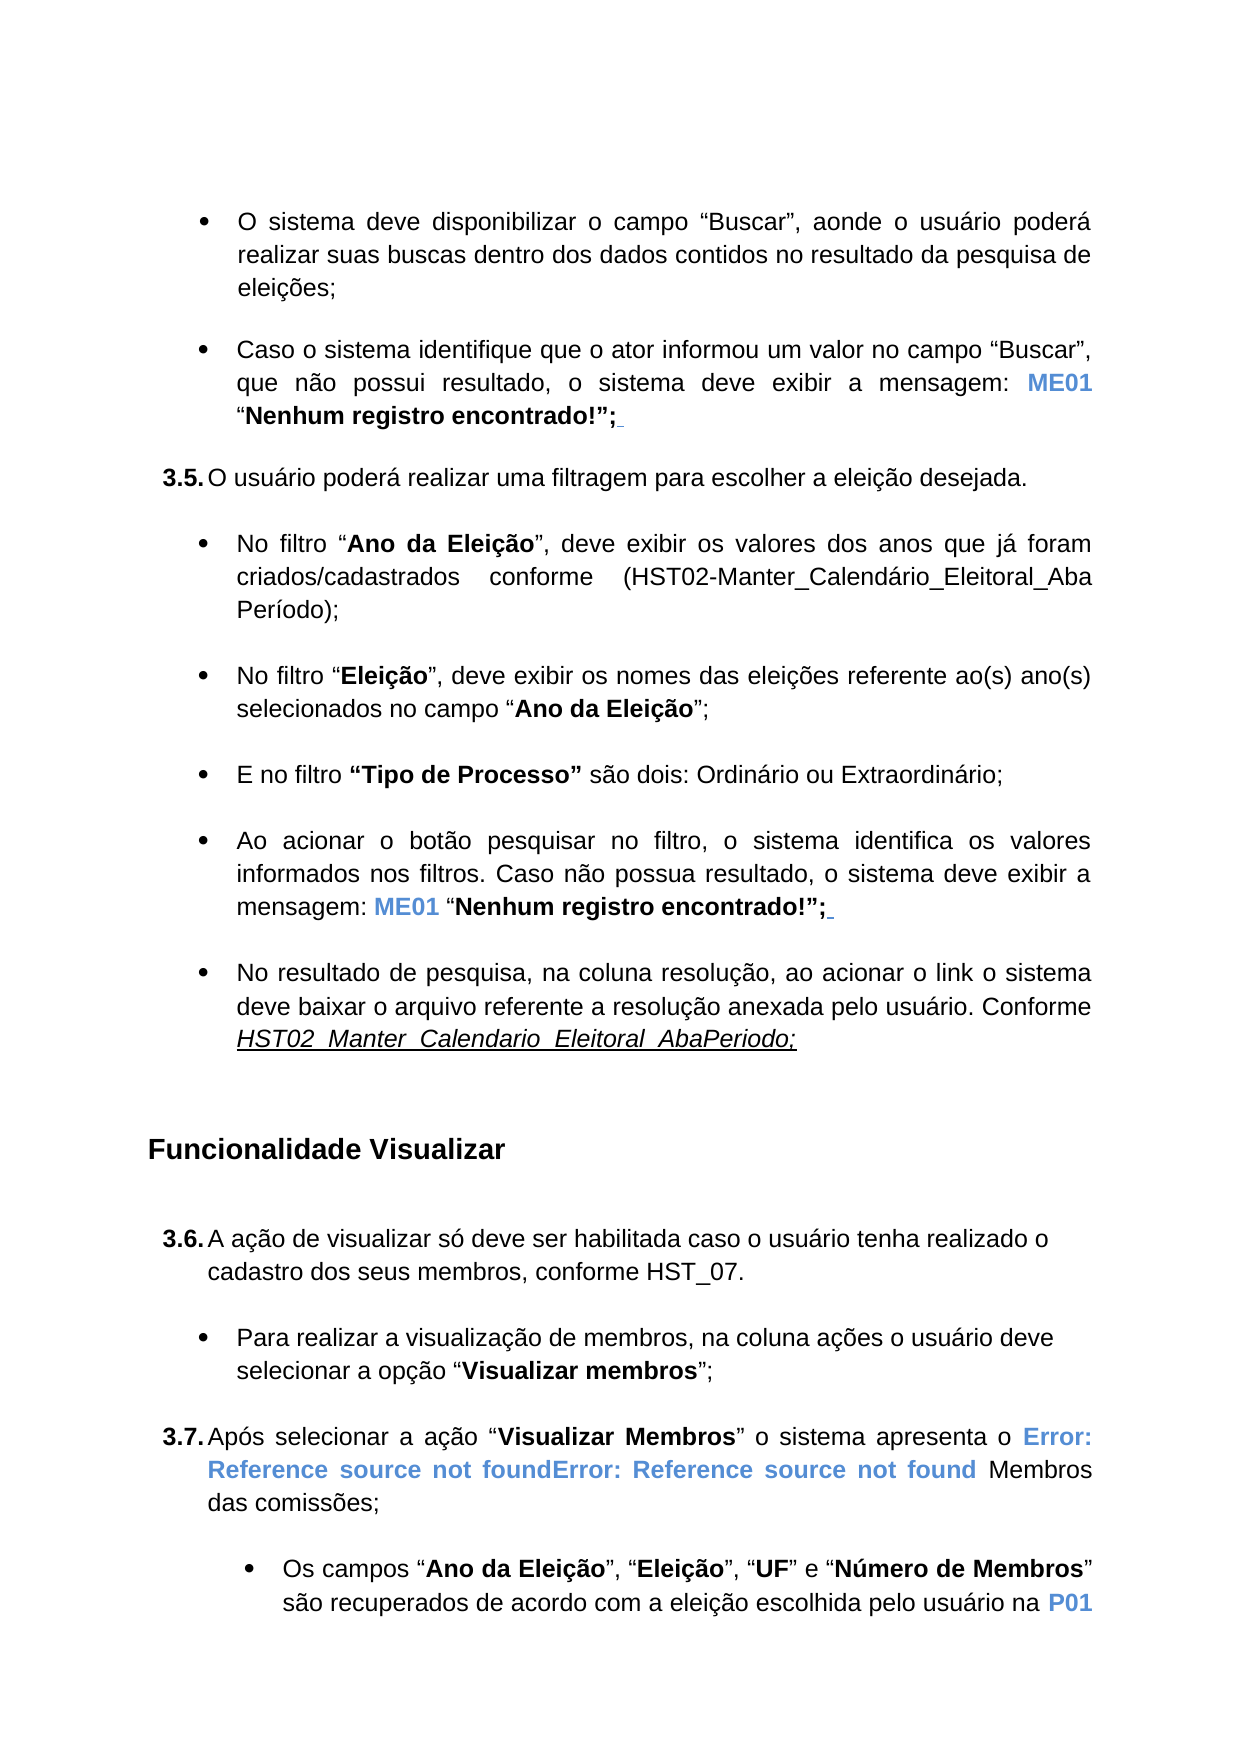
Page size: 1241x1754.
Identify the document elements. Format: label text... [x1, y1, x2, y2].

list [245, 1554, 1092, 1616]
list No filtro “Eleição”, deve exibir os nomes das eleições referente ao(s) ano(s) selecionados no campo “Ano da Eleição”; [199, 661, 1092, 723]
list O usuário poderá realizar uma filtragem para escolher a eleição desejada. [162, 463, 1092, 491]
list Ao acionar o botão pesquisar no filtro, o sistema identifica os valores informados nos filtros. Caso não possua resultado, o sistema deve exibir a mensagem: ME01 “Nenhum registro encontrado!”; [199, 826, 1092, 921]
list O sistema deve disponibilizar o campo “Buscar”, aonde o usuário poderá realizar suas buscas dentro dos dados contidos no resultado da pesquisa de eleições; [200, 207, 1092, 302]
list No resultado de pesquisa, na coluna resolução, ao acionar o link o sistema deve baixar o arquivo referente a resolução anexada pelo usuário. Conforme HST02_Manter_Calendario_Eleitoral_AbaPeriodo; [199, 958, 1092, 1053]
list Para realizar a visualização de membros, na coluna ações o usuário deve selecionar a opção “Visualizar membros”; [199, 1323, 1092, 1385]
list E no filtro “Tipo de Processo” são dois: Ordinário ou Extraordinário; [199, 760, 1092, 789]
list Caso o sistema identifique que o ator informou um valor no campo “Buscar”, que não possui resultado, o sistema deve exibir a mensagem: ME01 “Nenhum registro encontrado!”; [199, 335, 1092, 429]
text Funcionalidade Visualizar [148, 1132, 1092, 1165]
list A ação de visualizar só deve ser habilitada caso o usuário tenha realizado o cadastro dos seus membros, conforme HST_07. [162, 1224, 1092, 1286]
list No filtro “Ano da Eleição”, deve exibir os valores dos anos que já foram criados/cadastrados conforme (HST02-Manter_Calendário_Eleitoral_Aba Período); [199, 529, 1092, 623]
